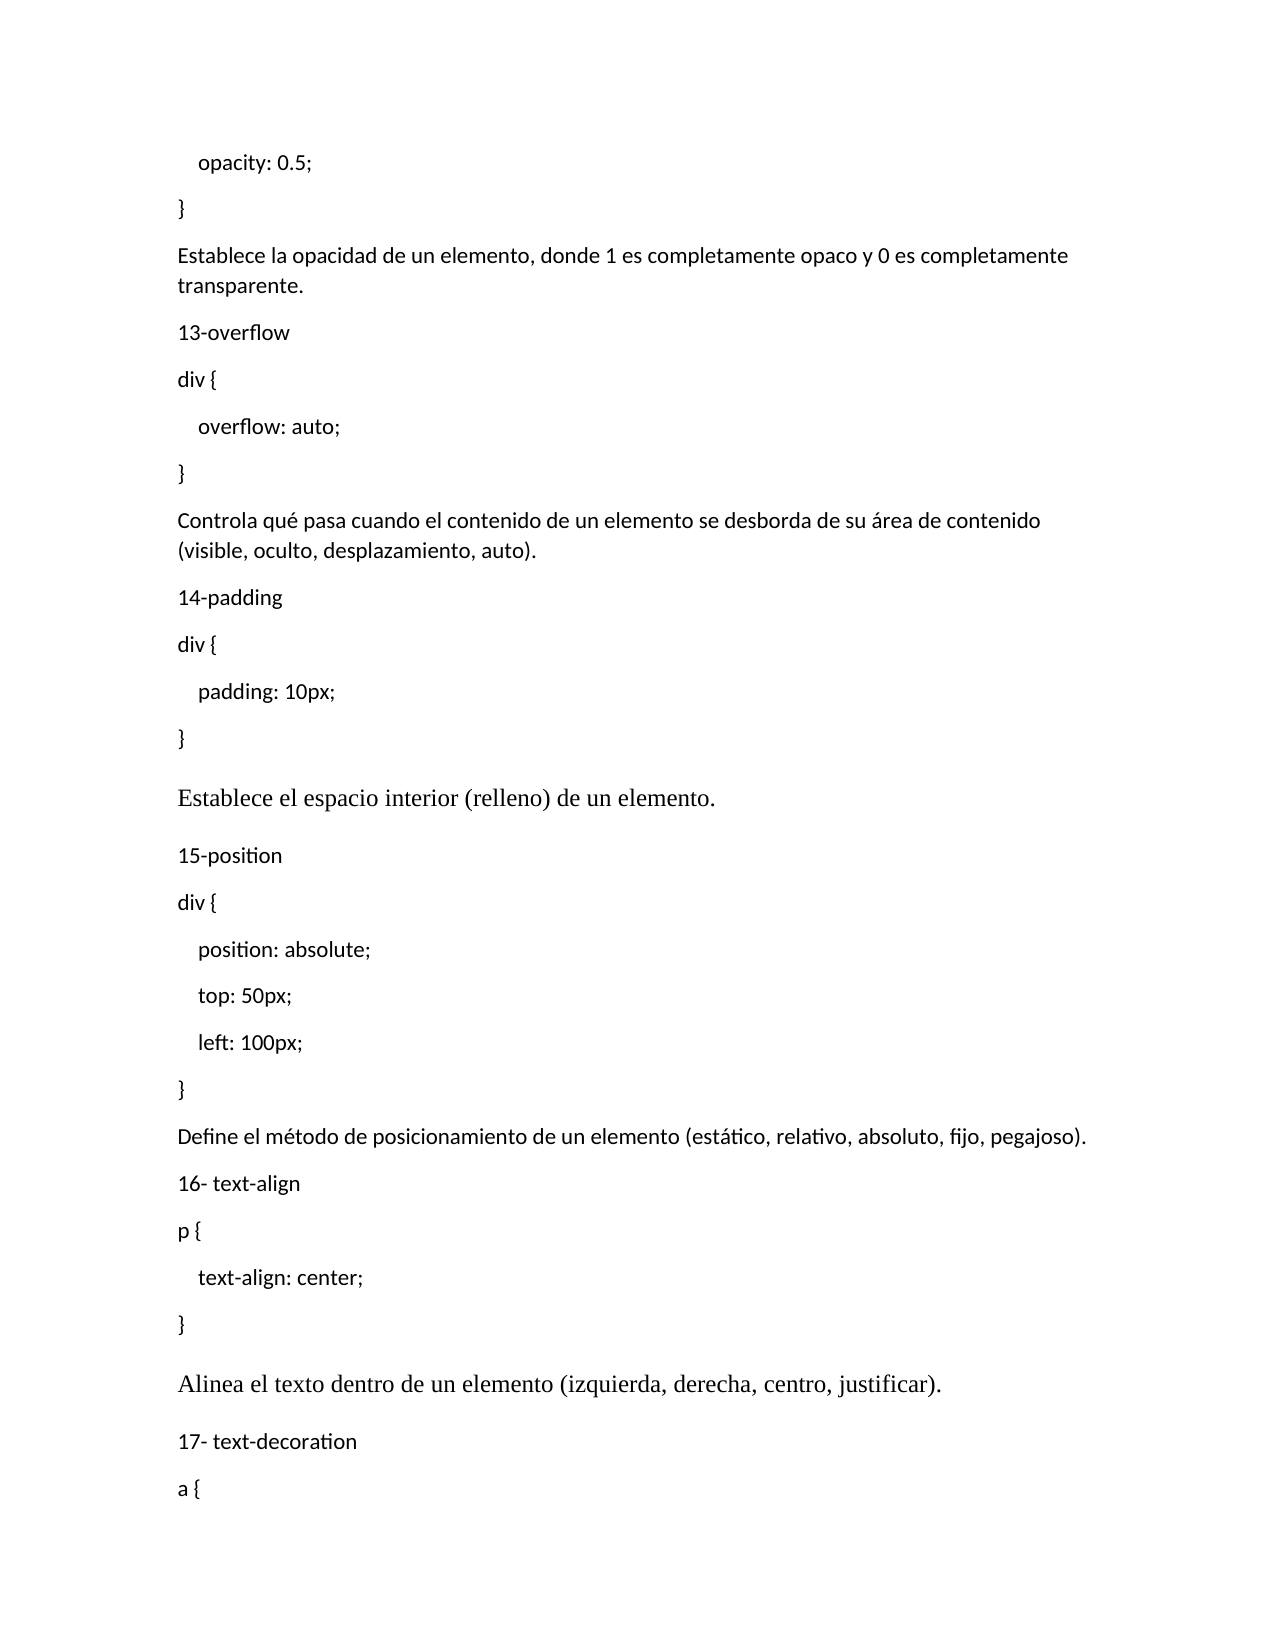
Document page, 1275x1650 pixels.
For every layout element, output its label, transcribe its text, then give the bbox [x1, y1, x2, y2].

text } [177, 1310, 1098, 1338]
text Alinea el texto dentro de un elemento (izquierda, derecha, centro, justificar). [177, 1369, 1098, 1398]
text padding: 10px; [177, 677, 1098, 705]
text text-align: center; [177, 1263, 1098, 1291]
text overflow: auto; [177, 412, 1098, 440]
text left: 100px; [177, 1028, 1098, 1056]
text Controla qué pasa cuando el contenido de un elemento se desborda de su área de contenido (visible, oculto, desplazamiento, auto). [177, 506, 1098, 564]
text } [177, 1075, 1098, 1103]
text a { [177, 1474, 1098, 1502]
text top: 50px; [177, 982, 1098, 1009]
text } [177, 724, 1098, 752]
text 17- text-decoration [177, 1427, 1098, 1455]
text 16- text-align [177, 1169, 1098, 1197]
text p { [177, 1216, 1098, 1244]
text position: absolute; [177, 935, 1098, 963]
text div { [177, 888, 1098, 916]
text } [177, 459, 1098, 487]
text Establece la opacidad de un elemento, donde 1 es completamente opaco y 0 es completamente transparente. [177, 241, 1098, 299]
text Define el método de posicionamiento de un elemento (estático, relativo, absoluto, fijo, pegajoso). [177, 1122, 1098, 1150]
text div { [177, 365, 1098, 393]
text Establece el espacio interior (relleno) de un elemento. [177, 783, 1098, 812]
text 14-padding [177, 583, 1098, 611]
text 15-position [177, 841, 1098, 869]
text div { [177, 630, 1098, 658]
text 13-overflow [177, 318, 1098, 346]
text } [177, 194, 1098, 222]
text opacity: 0.5; [177, 148, 1098, 176]
